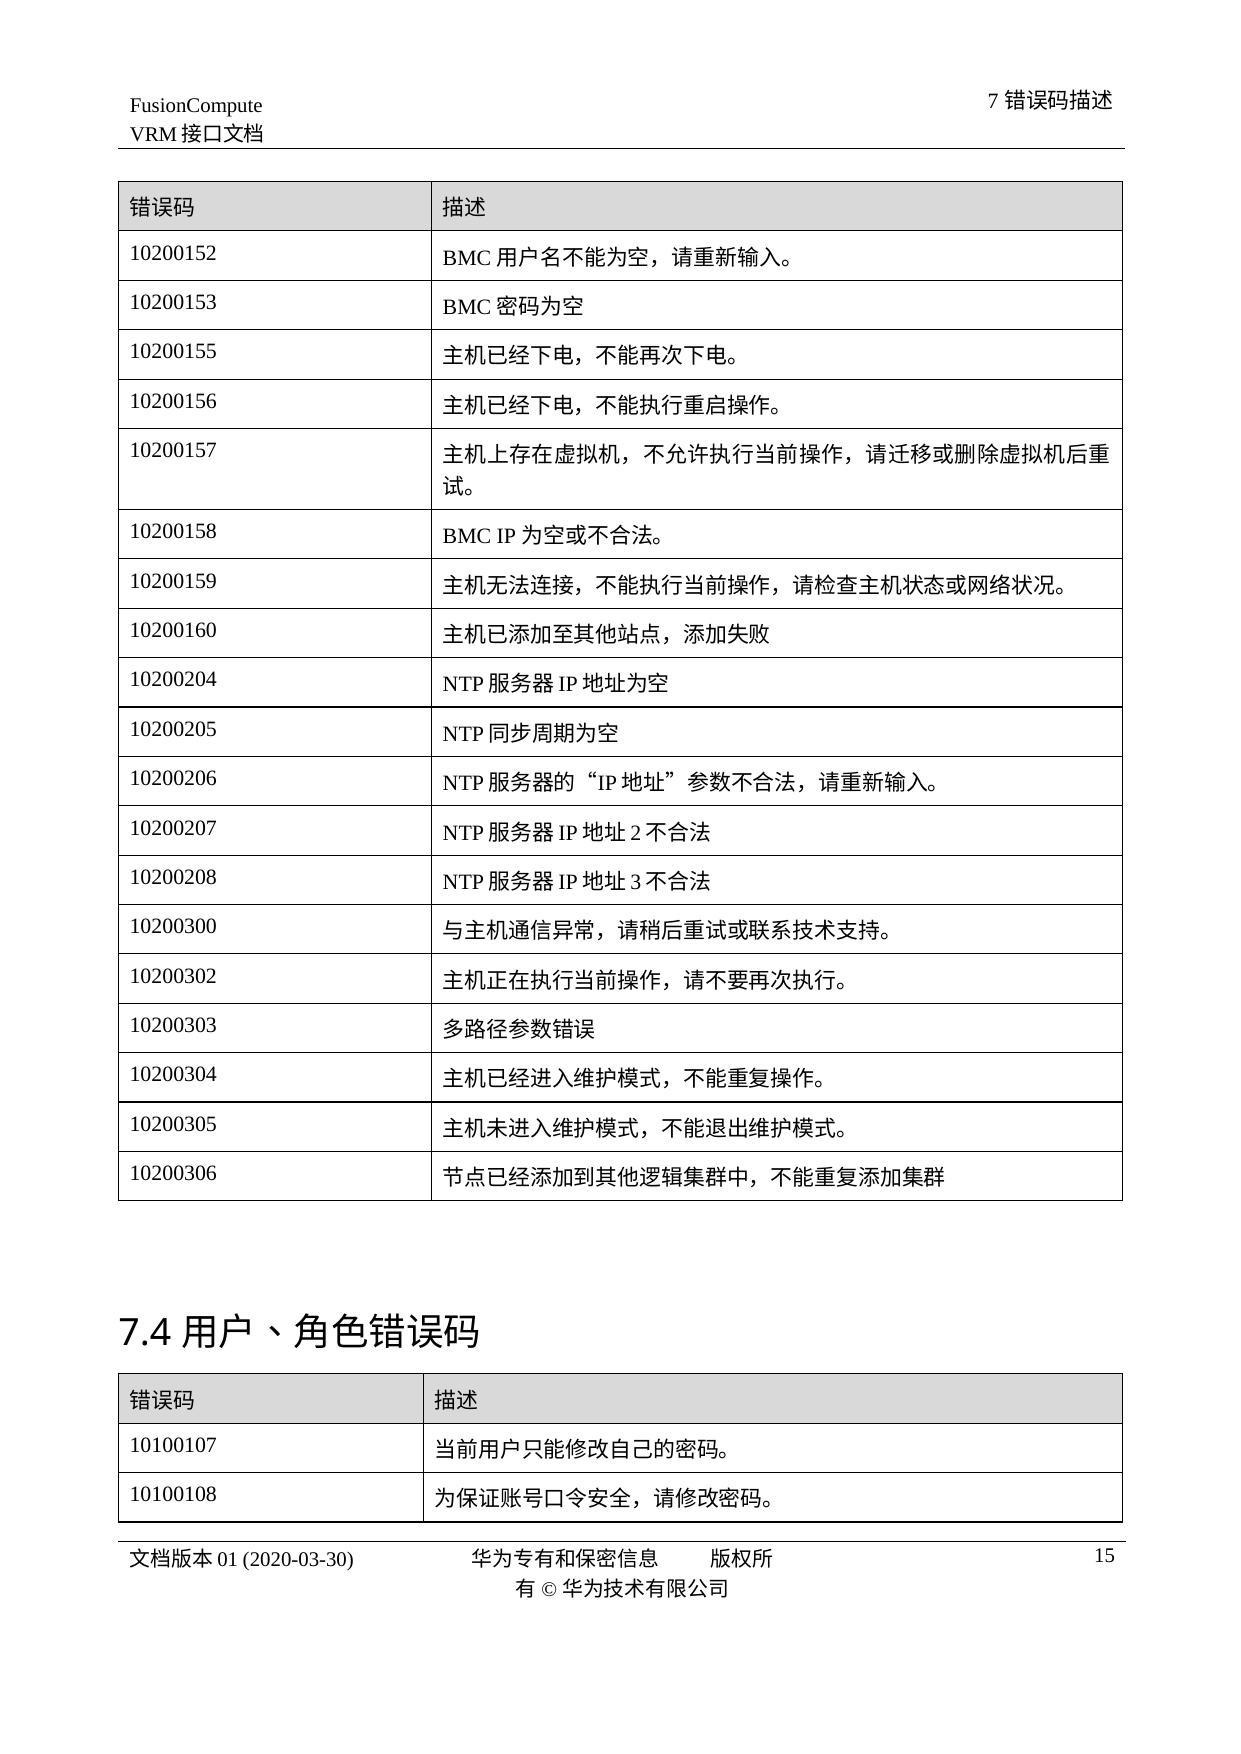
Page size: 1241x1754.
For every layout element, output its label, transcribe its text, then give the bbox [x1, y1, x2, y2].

subtitle 用户、角色错误码 [118, 1306, 1122, 1357]
table_cell BMC IP 为空或不合法。 [432, 510, 1122, 558]
table_cell 主机已经下电，不能再次下电。 [432, 330, 1122, 378]
table_cell 10200304 [119, 1053, 431, 1101]
table_cell 10200305 [119, 1103, 431, 1151]
table_cell 10200153 [119, 281, 431, 329]
table_cell 10200207 [119, 806, 431, 854]
table_cell 10200303 [119, 1004, 431, 1052]
table_cell 10200208 [119, 856, 431, 904]
table_cell 与主机通信异常，请稍后重试或联系技术支持。 [432, 905, 1122, 953]
table_cell 节点已经添加到其他逻辑集群中，不能重复添加集群 [432, 1152, 1122, 1200]
table_cell 主机未进入维护模式，不能退出维护模式。 [432, 1103, 1122, 1151]
table_cell 10200160 [119, 609, 431, 657]
table_cell BMC 密码为空 [432, 281, 1122, 329]
table_cell NTP服务器IP地址3不合法 [432, 856, 1122, 904]
table_cell 10200206 [119, 757, 431, 805]
table_cell 10200156 [119, 380, 431, 428]
table_cell 主机上存在虚拟机，不允许执行当前操作，请迁移或删除虚拟机后重试。 [432, 429, 1122, 509]
table_cell NTP同步周期为空 [432, 708, 1122, 756]
table_cell 10200159 [119, 559, 431, 608]
table_cell 10200205 [119, 708, 431, 756]
table_cell 主机已添加至其他站点，添加失败 [432, 609, 1122, 657]
table_cell 主机无法连接，不能执行当前操作，请检查主机状态或网络状况。 [432, 559, 1122, 608]
table_cell 10200155 [119, 330, 431, 378]
table_cell 主机正在执行当前操作，请不要再次执行。 [432, 954, 1122, 1003]
table_header 错误码 [119, 1374, 423, 1423]
table_cell 10200152 [119, 231, 431, 280]
table_cell 为保证账号口令安全，请修改密码。 [424, 1473, 1122, 1521]
table_cell 多路径参数错误 [432, 1004, 1122, 1052]
table_cell 10100107 [119, 1424, 423, 1472]
table_cell 当前用户只能修改自己的密码。 [424, 1424, 1122, 1472]
table_cell 10200158 [119, 510, 431, 558]
table_cell NTP服务器IP地址为空 [432, 658, 1122, 706]
table_cell 10200302 [119, 954, 431, 1003]
table_header 描述 [432, 182, 1122, 230]
table_cell 主机已经下电，不能执行重启操作。 [432, 380, 1122, 428]
table_cell 10200204 [119, 658, 431, 706]
table_cell 10200306 [119, 1152, 431, 1200]
table_cell NTP服务器的“IP地址”参数不合法，请重新输入。 [432, 757, 1122, 805]
table_cell NTP服务器IP地址2不合法 [432, 806, 1122, 854]
table_cell 10100108 [119, 1473, 423, 1521]
table_cell 10200300 [119, 905, 431, 953]
table_cell BMC 用户名不能为空，请重新输入。 [432, 231, 1122, 280]
table_cell 主机已经进入维护模式，不能重复操作。 [432, 1053, 1122, 1101]
table_cell 10200157 [119, 429, 431, 509]
table_header 描述 [424, 1374, 1122, 1423]
table_header 错误码 [119, 182, 431, 230]
